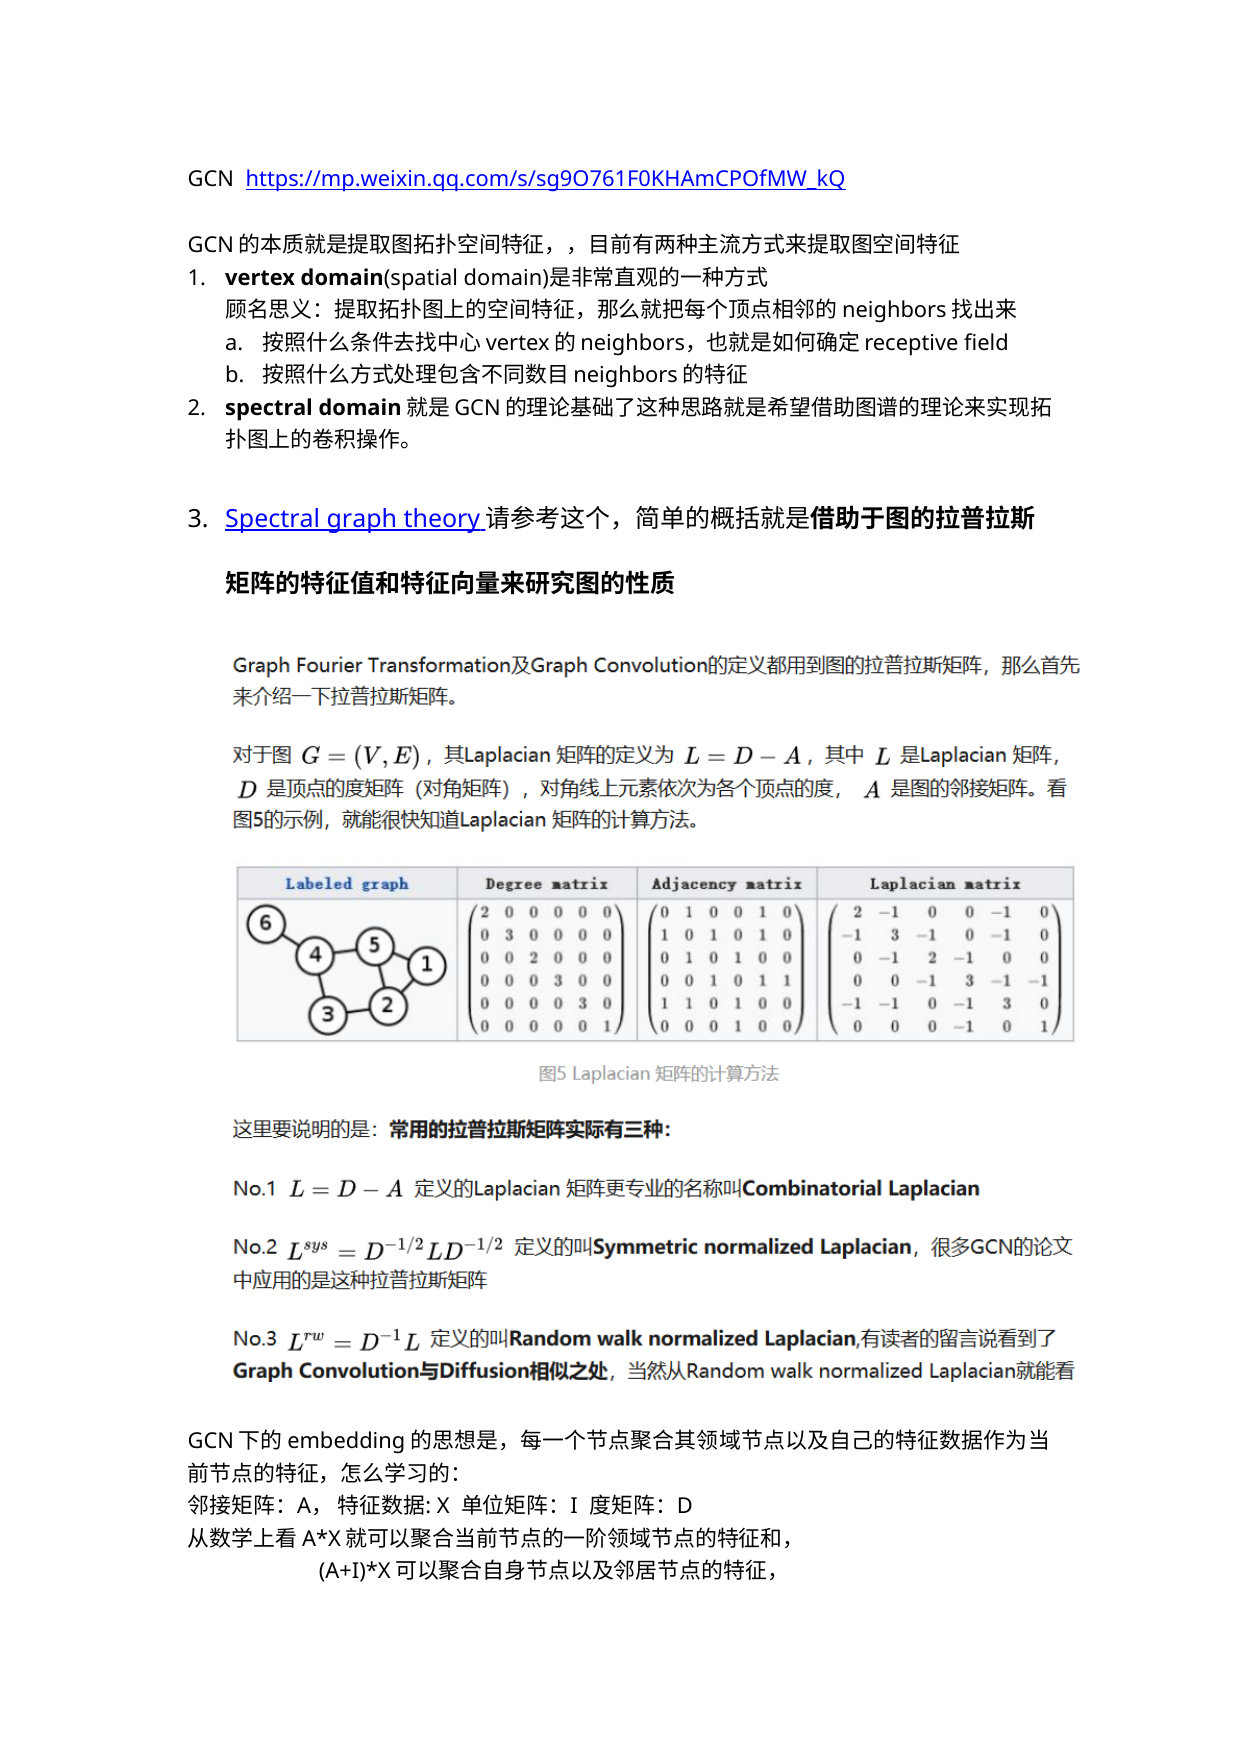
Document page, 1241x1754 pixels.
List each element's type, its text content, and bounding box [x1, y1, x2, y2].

list 按照什么方式处理包含不同数目neighbors的特征 [225, 357, 1053, 389]
text GCN的本质就是提取图拓扑空间特征，，目前有两种主流方式来提取图空间特征 [187, 227, 1053, 259]
list 按照什么条件去找中心vertex的neighbors，也就是如何确定receptive field [225, 324, 1053, 357]
picture [225, 642, 1091, 1382]
text (A+I)*X可以聚合自身节点以及邻居节点的特征， [187, 1553, 1053, 1585]
text 从数学上看 A*X就可以聚合当前节点的一阶领域节点的特征和， [187, 1520, 1053, 1553]
text GCN下的embedding的思想是，每一个节点聚合其领域节点以及自己的特征数据作为当前节点的特征，怎么学习的： [187, 1423, 1053, 1488]
text GCN https://mp.weixin.qq.com/s/sg9O761F0KHAmCPOfMW_kQ [187, 162, 1053, 194]
list 顾名思义：提取拓扑图上的空间特征，那么就把每个顶点相邻的neighbors找出来 [225, 292, 1053, 324]
list Spectral graph theory请参考这个，简单的概括就是借助于图的拉普拉斯矩阵的特征值和特征向量来研究图的性质 [187, 484, 1053, 614]
text 邻接矩阵：A， 特征数据: X 单位矩阵：I 度矩阵：D [187, 1488, 1053, 1520]
list spectral domain就是GCN的理论基础了这种思路就是希望借助图谱的理论来实现拓扑图上的卷积操作。 [187, 389, 1053, 454]
list vertex domain(spatial domain)是非常直观的一种方式 [187, 259, 1053, 292]
